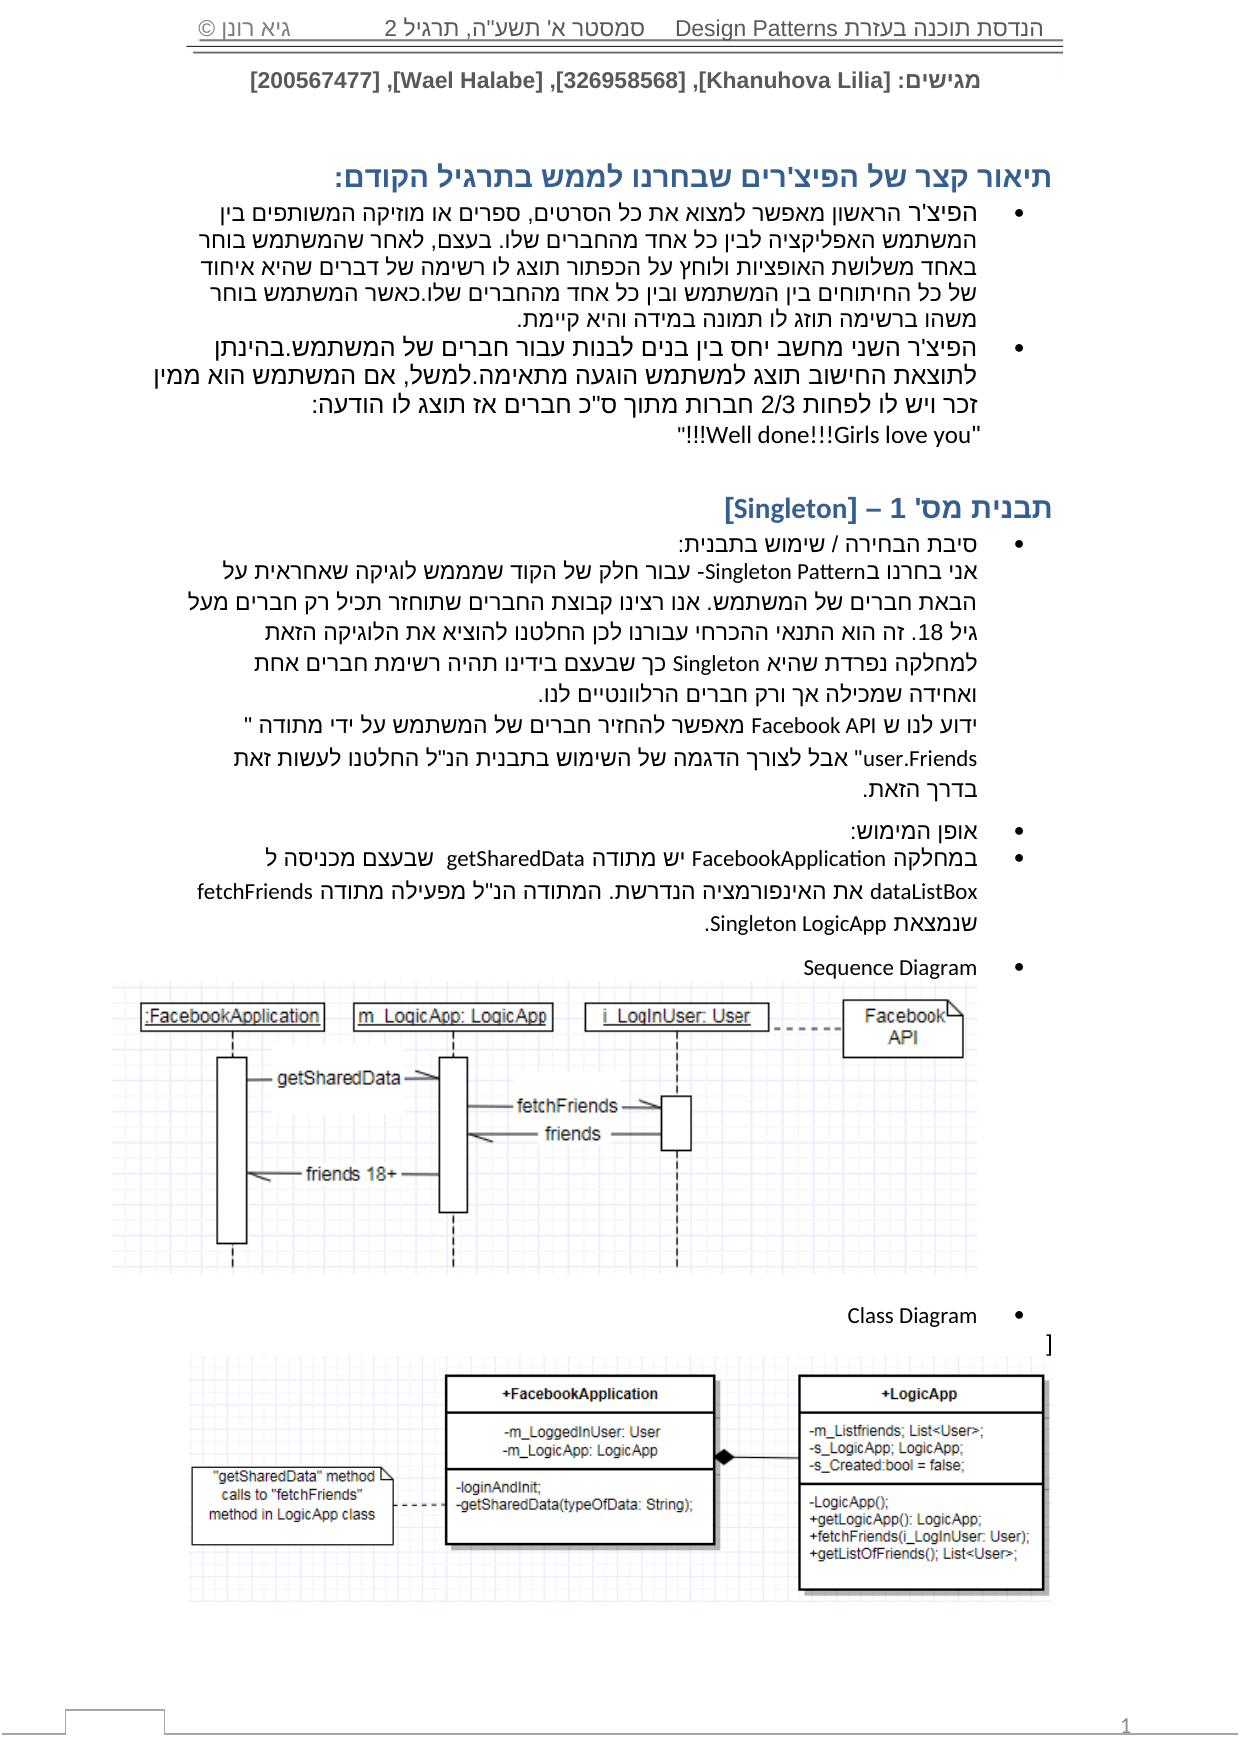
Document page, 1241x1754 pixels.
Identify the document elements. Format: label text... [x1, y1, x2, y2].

list Class Diagram [187, 1302, 1015, 1329]
list אני בחרנו בSingleton Pattern- עבור חלק של הקוד שמממש לוגיקה שאחראית על הבאת חברים של המשתמש. אנו רצינו קבוצת החברים שתוחזר תכיל רק חברים מעל גיל 18. זה הוא התנאי ההכרחי עבורנו לכן החלטנו להוציא את הלוגיקה הזאת למחלקה נפרדת שהיא Singleton כך שבעצם בידינו תהיה רשימת חברים אחת ואחידה שמכילה אך ורק חברים הרלוונטיים לנו. [187, 557, 978, 708]
list הפיצ'ר השני מחשב יחס בין בנים לבנות עבור חברים של המשתמש.בהינתן לתוצאת החישוב תוצג למשתמש הוגעה מתאימה.למשל, אם המשתמש הוא ממין זכר ויש לו לפחות 2/3 חברות מתוך ס"כ חברים אז תוצג לו הודעה: [143, 332, 1015, 419]
subtitle תיאור קצר של הפיצ'רים שבחרנו לממש בתרגיל הקודם: [187, 160, 1053, 193]
picture [112, 981, 978, 1274]
subtitle תבנית מס' 1 – [Singleton] [187, 490, 1053, 525]
text [ [262, 1329, 1053, 1356]
text "Well done!!!Girls love you!!!" [143, 419, 1015, 449]
list במחלקה FacebookApplication יש מתודה getSharedData שבעצם מכניסה ל dataListBox את האינפורמציה הנדרשת. המתודה הנ"ל מפעילה מתודה fetchFriends שנמצאת Singleton LogicApp. [187, 844, 1015, 937]
list הפיצ'ר הראשון מאפשר למצוא את כל הסרטים, ספרים או מוזיקה המשותפים בין המשתמש האפליקציה לבין כל אחד מהחברים שלו. בעצם, לאחר שהמשתמש בוחר באחד משלושת האופציות ולוחץ על הכפתור תוצג לו רשימה של דברים שהיא איחוד של כל החיתוחים בין המשתמש ובין כל אחד מהחברים שלו.כאשר המשתמש בוחר משהו ברשימה תוזג לו תמונה במידה והיא קיימת. [187, 198, 1015, 332]
list Sequence Diagram [187, 953, 1015, 981]
picture [186, 0, 1064, 104]
list ידוע לנו ש Facebook API מאפשר להחזיר חברים של המשתמש על ידי מתודה "user.Friends" אבל לצורך הדגמה של השימוש בתבנית הנ"ל החלטנו לעשות זאת בדרך הזאת. [187, 711, 978, 802]
list סיבת הבחירה / שימוש בתבנית: [187, 531, 1015, 557]
list אופן המימוש: [187, 818, 1015, 844]
picture [188, 1356, 1053, 1602]
